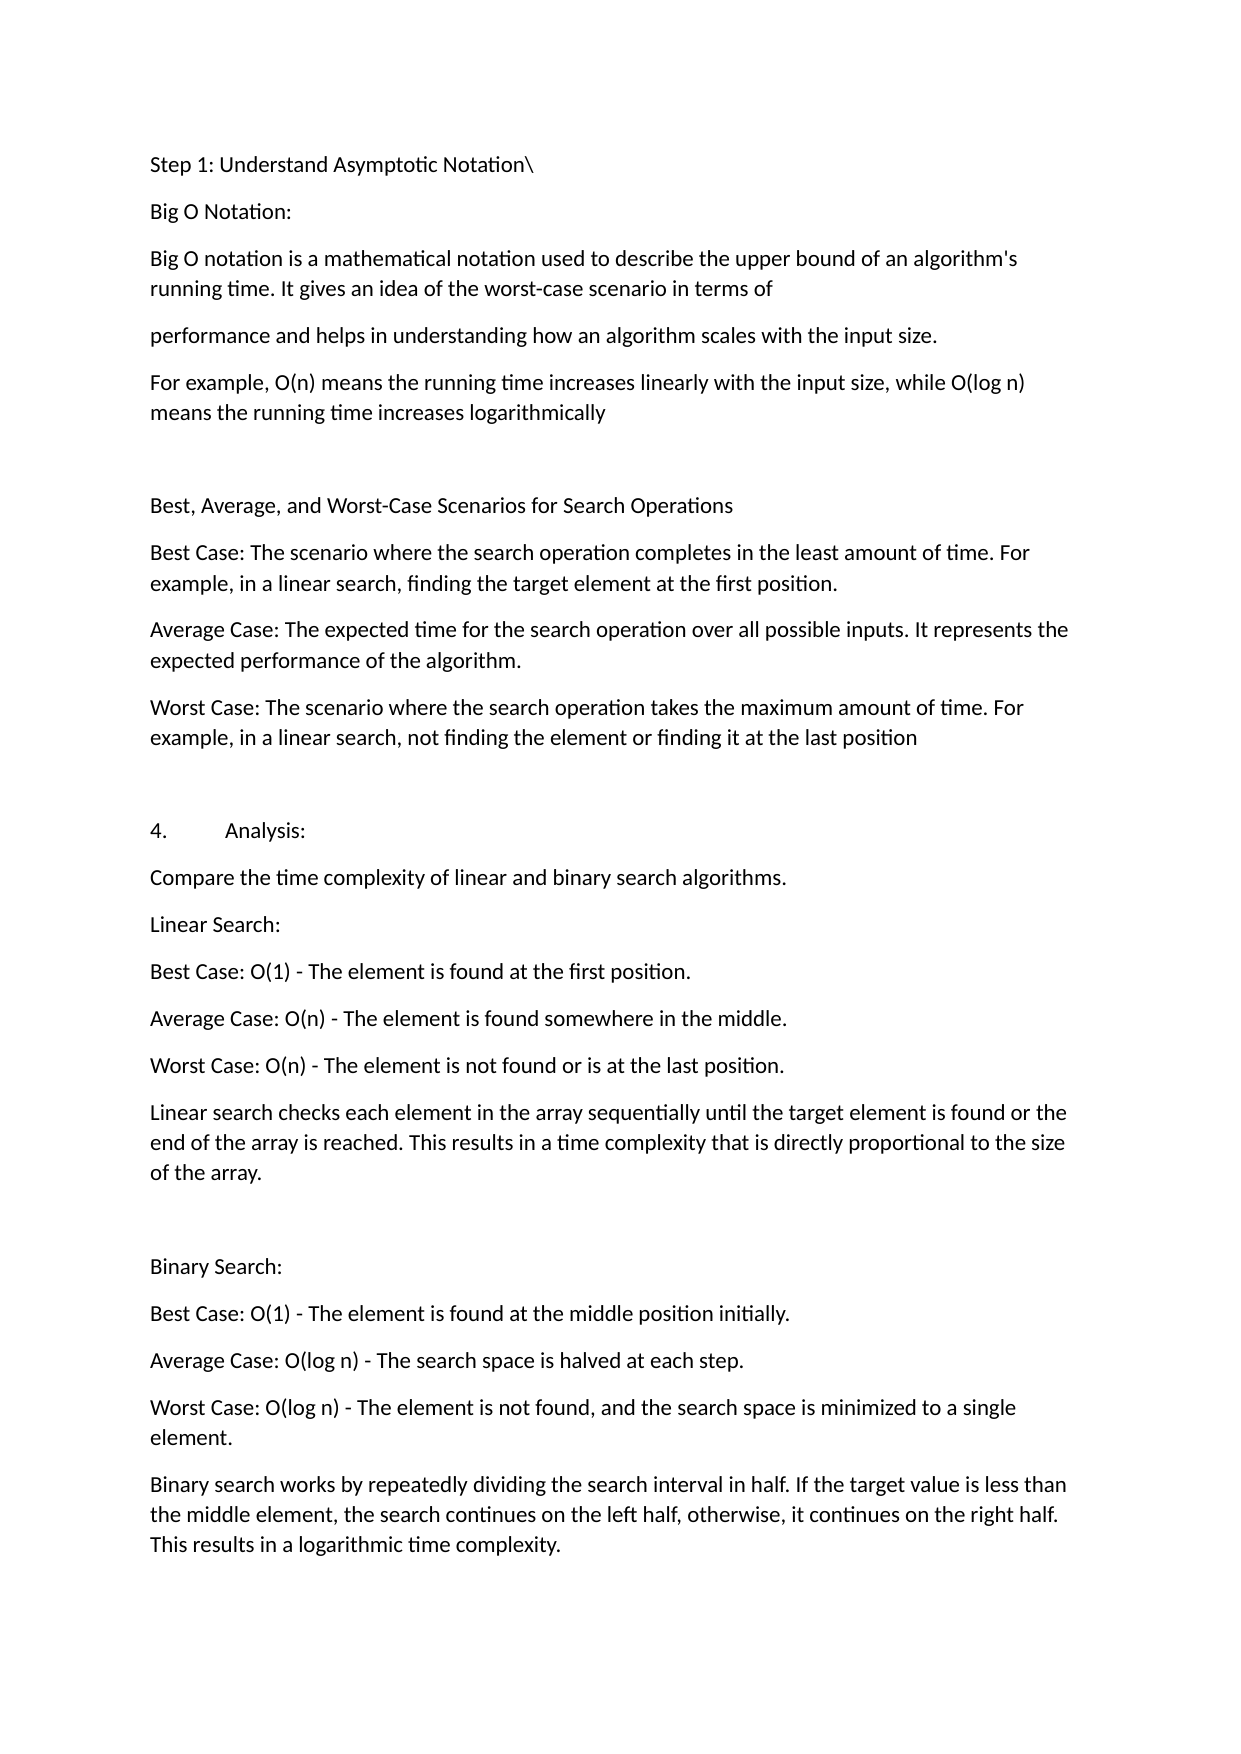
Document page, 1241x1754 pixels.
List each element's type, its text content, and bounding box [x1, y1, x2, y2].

text Compare the time complexity of linear and binary search algorithms. [150, 863, 1090, 892]
text Best Case: The scenario where the search operation completes in the least amount of time. For example, in a linear search, finding the target element at the first position. [150, 538, 1090, 597]
text performance and helps in understanding how an algorithm scales with the input size. [150, 321, 1090, 349]
text Best, Average, and Worst-Case Scenarios for Search Operations [150, 492, 1090, 520]
text Average Case: O(log n) - The search space is halved at each step. [150, 1346, 1090, 1374]
text Linear Search: [150, 910, 1090, 938]
text Step 1: Understand Asymptotic Notation\ [150, 150, 1090, 178]
text Worst Case: O(n) - The element is not found or is at the last position. [150, 1051, 1090, 1079]
text 4. Analysis: [150, 817, 1090, 845]
text Big O notation is a mathematical notation used to describe the upper bound of an algorithm's running time. It gives an idea of the worst-case scenario in terms of [150, 244, 1090, 302]
text Linear search checks each element in the array sequentially until the target element is found or the end of the array is reached. This results in a time complexity that is directly proportional to the size of the array. [150, 1098, 1090, 1186]
text Worst Case: O(log n) - The element is not found, and the search space is minimized to a single element. [150, 1393, 1090, 1451]
text Binary Search: [150, 1252, 1090, 1280]
text Big O Notation: [150, 197, 1090, 225]
text Worst Case: The scenario where the search operation takes the maximum amount of time. For example, in a linear search, not finding the element or finding it at the last position [150, 693, 1090, 751]
text For example, O(n) means the running time increases linearly with the input size, while O(log n) means the running time increases logarithmically [150, 368, 1090, 426]
text Average Case: The expected time for the search operation over all possible inputs. It represents the expected performance of the algorithm. [150, 616, 1090, 674]
text Binary search works by repeatedly dividing the search interval in half. If the target value is less than the middle element, the search continues on the left half, otherwise, it continues on the right half. This results in a logarithmic time complexity. [150, 1470, 1090, 1558]
text Best Case: O(1) - The element is found at the first position. [150, 957, 1090, 985]
text Average Case: O(n) - The element is found somewhere in the middle. [150, 1004, 1090, 1032]
text Best Case: O(1) - The element is found at the middle position initially. [150, 1299, 1090, 1327]
